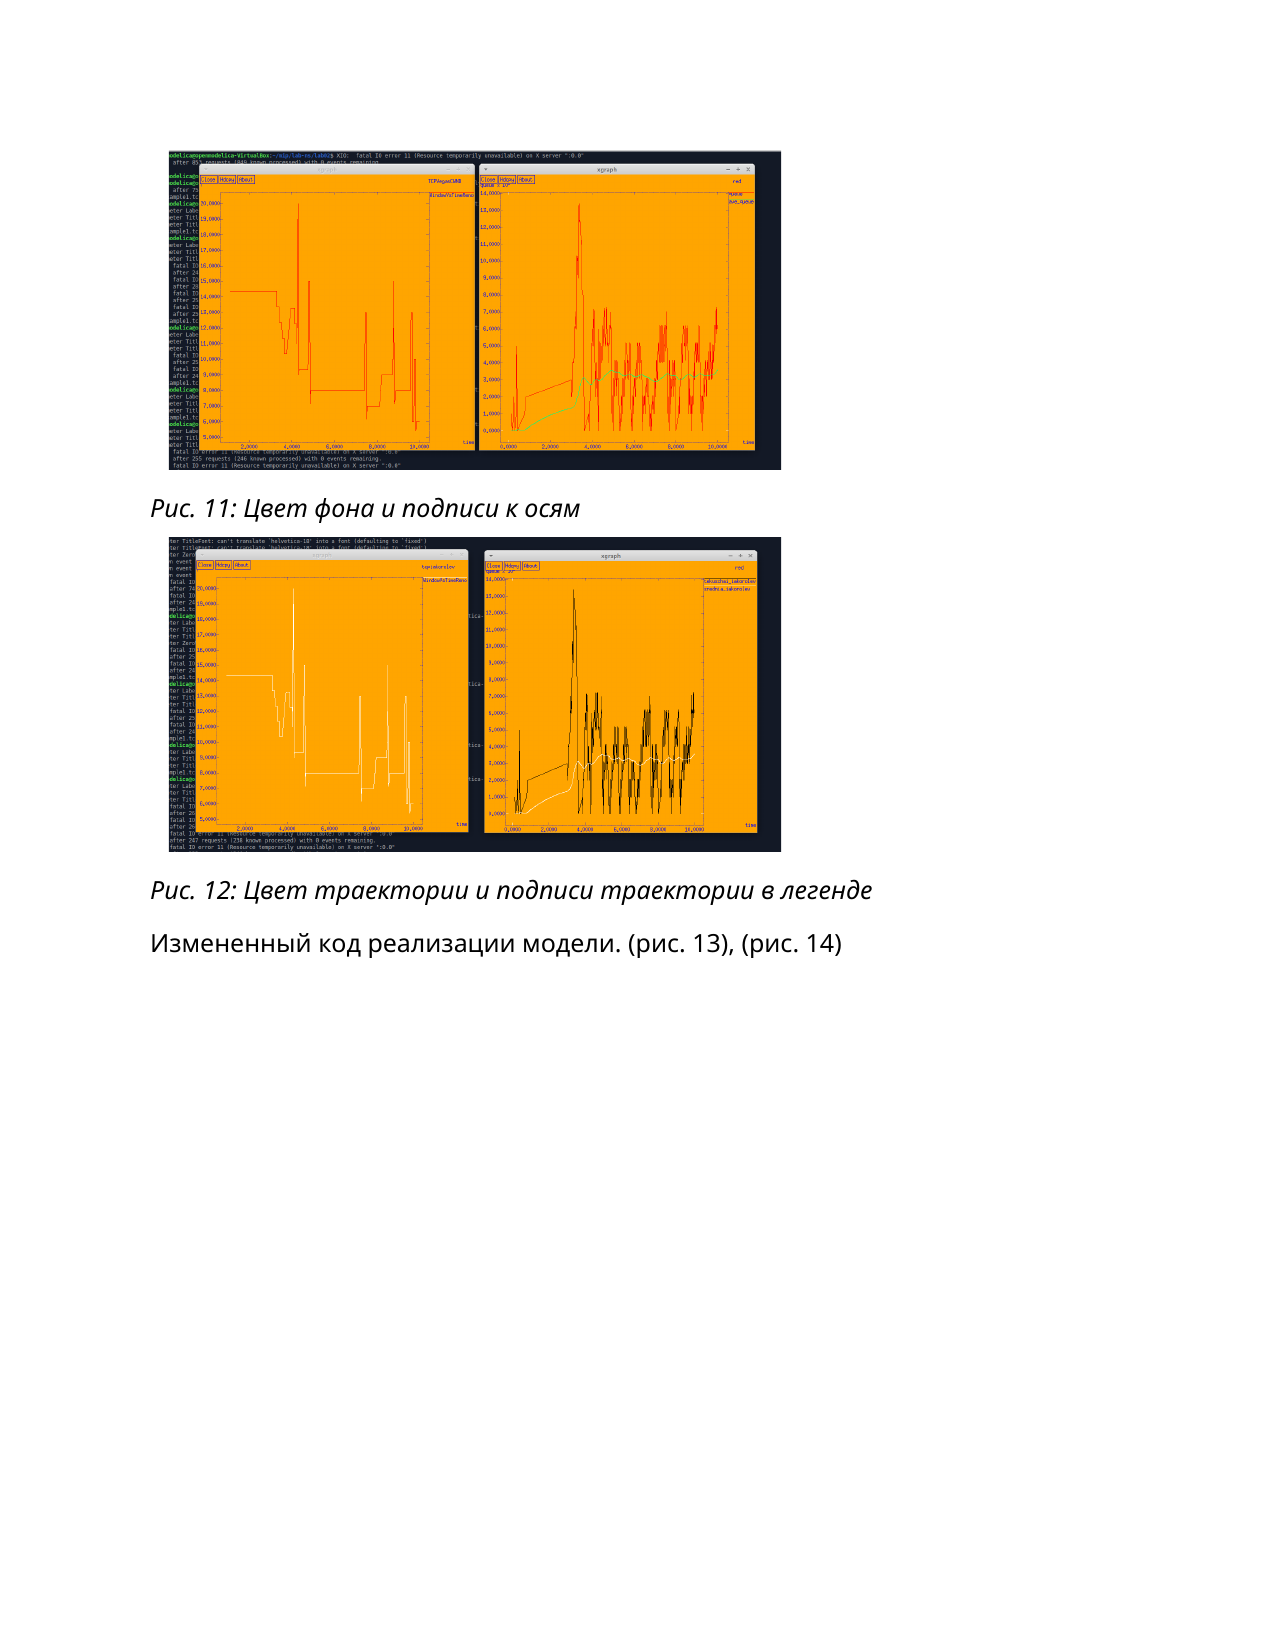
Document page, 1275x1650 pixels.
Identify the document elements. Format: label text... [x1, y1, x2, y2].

text Измененный код реализации модели. (рис. 13), (рис. 14) [150, 925, 1125, 959]
picture [168, 537, 782, 852]
picture [168, 150, 782, 470]
text Рис. 11: Цвет фона и подписи к осям [150, 491, 1125, 525]
text Рис. 12: Цвет траектории и подписи траектории в легенде [150, 873, 1125, 907]
